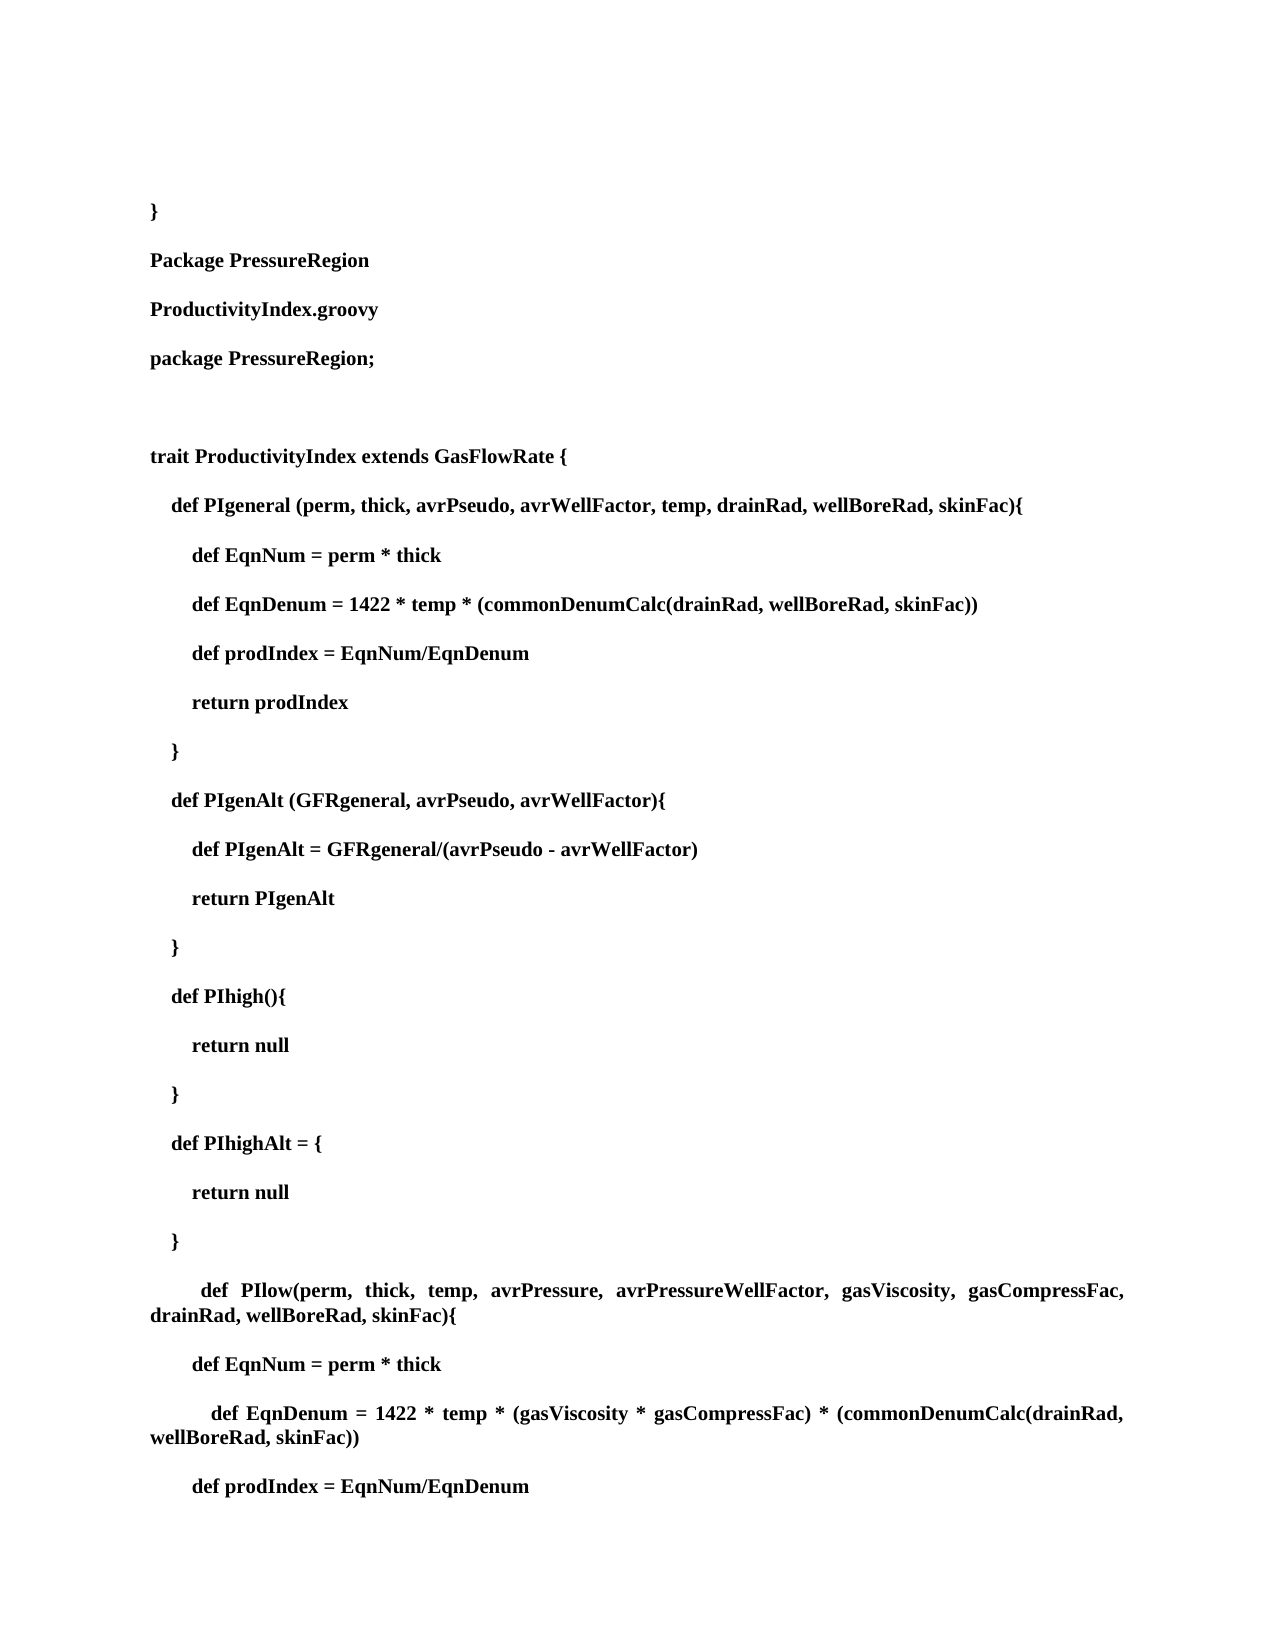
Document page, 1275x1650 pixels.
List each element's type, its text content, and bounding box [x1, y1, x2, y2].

text def PIgeneral (perm, thick, avrPseudo, avrWellFactor, temp, drainRad, wellBoreRad, skinFac){ [150, 493, 1125, 517]
text ProductivityIndex.groovy [150, 297, 1125, 321]
text def EqnNum = perm * thick [150, 1352, 1125, 1376]
text } [150, 1229, 1125, 1253]
text package PressureRegion; [150, 346, 1125, 370]
text def PIgenAlt (GFRgeneral, avrPseudo, avrWellFactor){ [150, 788, 1125, 812]
text def PIlow(perm, thick, temp, avrPressure, avrPressureWellFactor, gasViscosity, gasCompressFac, drainRad, wellBoreRad, skinFac){ [150, 1278, 1125, 1327]
text } [150, 935, 1125, 959]
text def prodIndex = EqnNum/EqnDenum [150, 641, 1125, 665]
text } [150, 199, 1125, 223]
text return PIgenAlt [150, 886, 1125, 910]
text } [150, 739, 1125, 763]
text def PIgenAlt = GFRgeneral/(avrPseudo - avrWellFactor) [150, 837, 1125, 861]
text def PIhighAlt = { [150, 1131, 1125, 1155]
text def EqnNum = perm * thick [150, 542, 1125, 567]
text def prodIndex = EqnNum/EqnDenum [150, 1474, 1125, 1498]
text } [150, 1082, 1125, 1106]
text return prodIndex [150, 690, 1125, 714]
text trait ProductivityIndex extends GasFlowRate { [150, 444, 1125, 468]
text def EqnDenum = 1422 * temp * (commonDenumCalc(drainRad, wellBoreRad, skinFac)) [150, 592, 1125, 616]
text def EqnDenum = 1422 * temp * (gasViscosity * gasCompressFac) * (commonDenumCalc(drainRad, wellBoreRad, skinFac)) [150, 1401, 1125, 1449]
text return null [150, 1180, 1125, 1204]
text def PIhigh(){ [150, 984, 1125, 1008]
text Package PressureRegion [150, 248, 1125, 272]
text return null [150, 1033, 1125, 1057]
